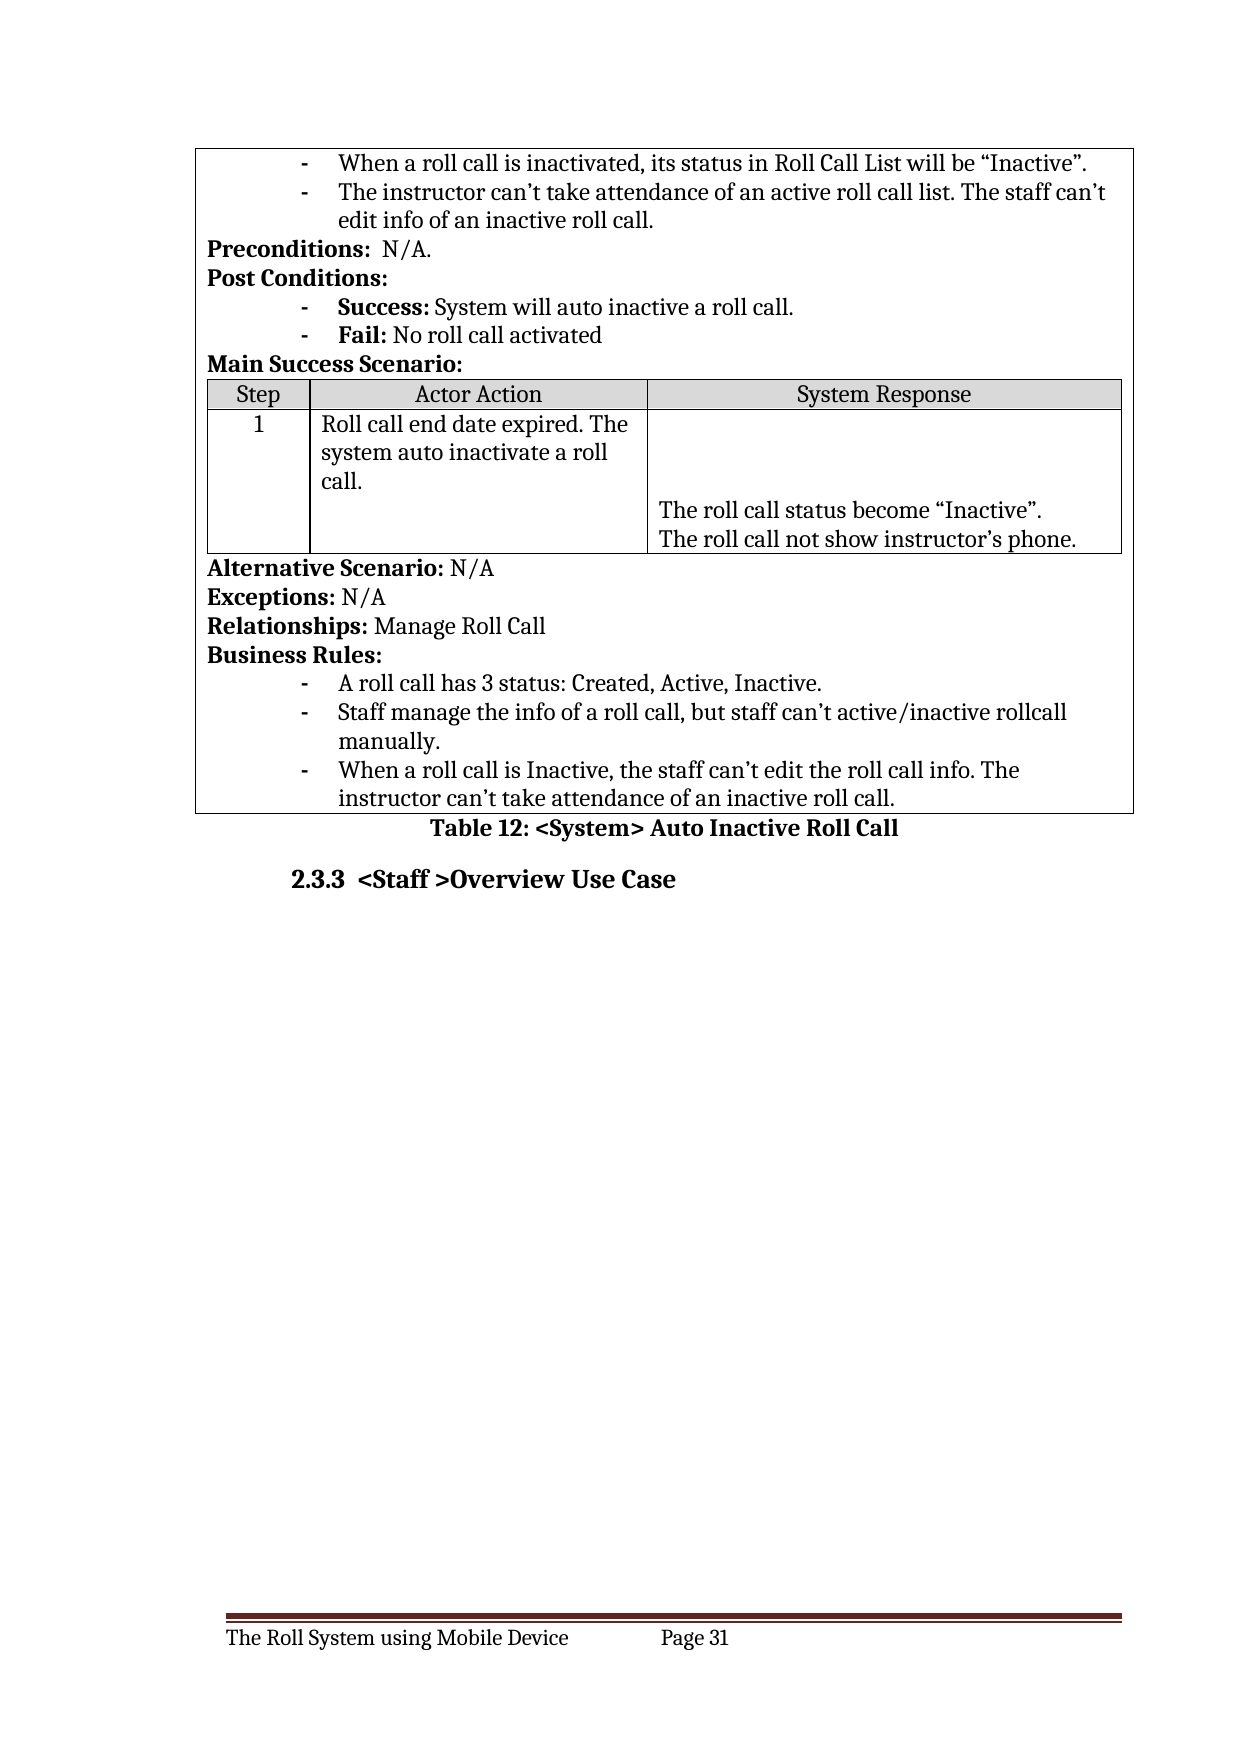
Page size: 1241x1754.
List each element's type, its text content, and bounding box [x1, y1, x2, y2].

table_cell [196, 149, 1133, 813]
subtitle <Staff >Overview Use Case [291, 864, 1122, 895]
text Table 12: <System> Auto Inactive Roll Call [207, 814, 1122, 843]
